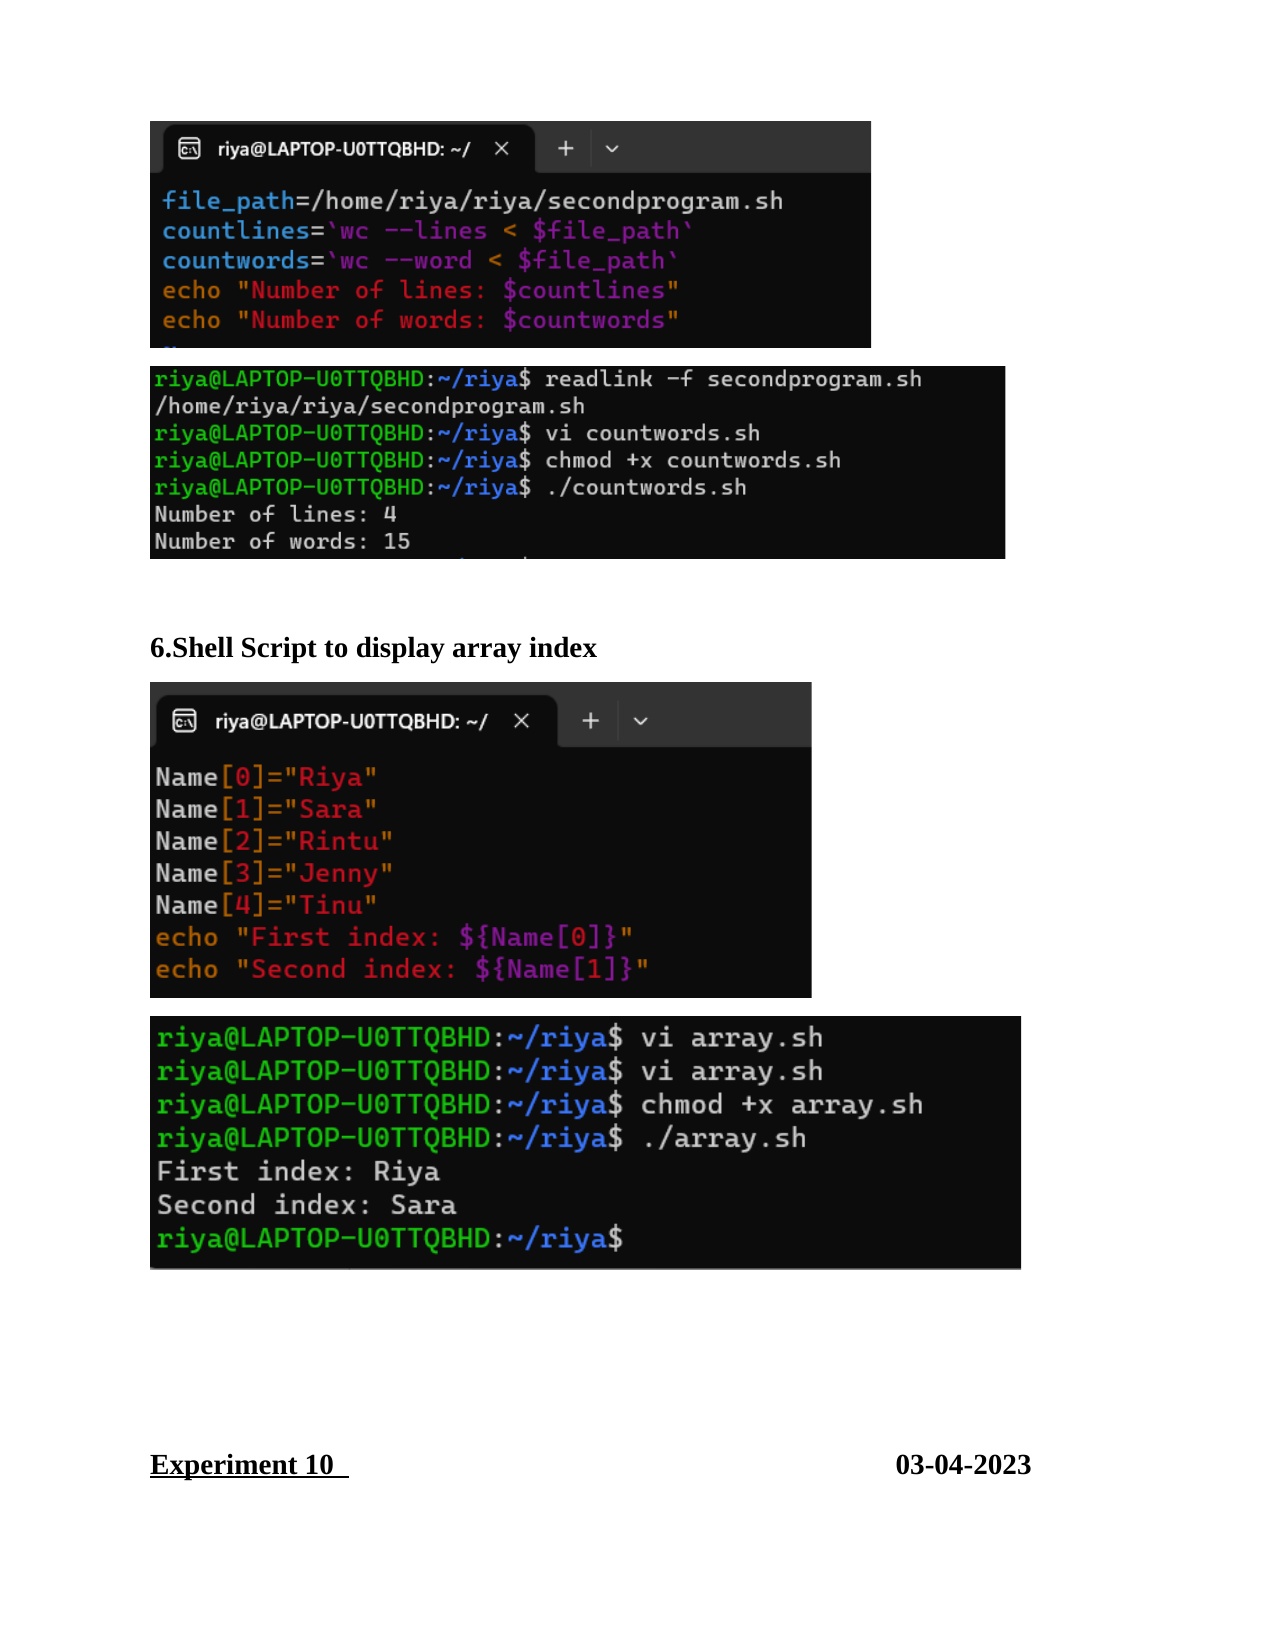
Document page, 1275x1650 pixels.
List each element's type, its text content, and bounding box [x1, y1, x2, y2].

text 6.Shell Script to display array index [150, 630, 1125, 663]
text Experiment 10 03-04-2023 [150, 1447, 1125, 1480]
picture [150, 682, 812, 998]
picture [150, 366, 1006, 559]
picture [150, 121, 872, 348]
picture [150, 1016, 1022, 1270]
